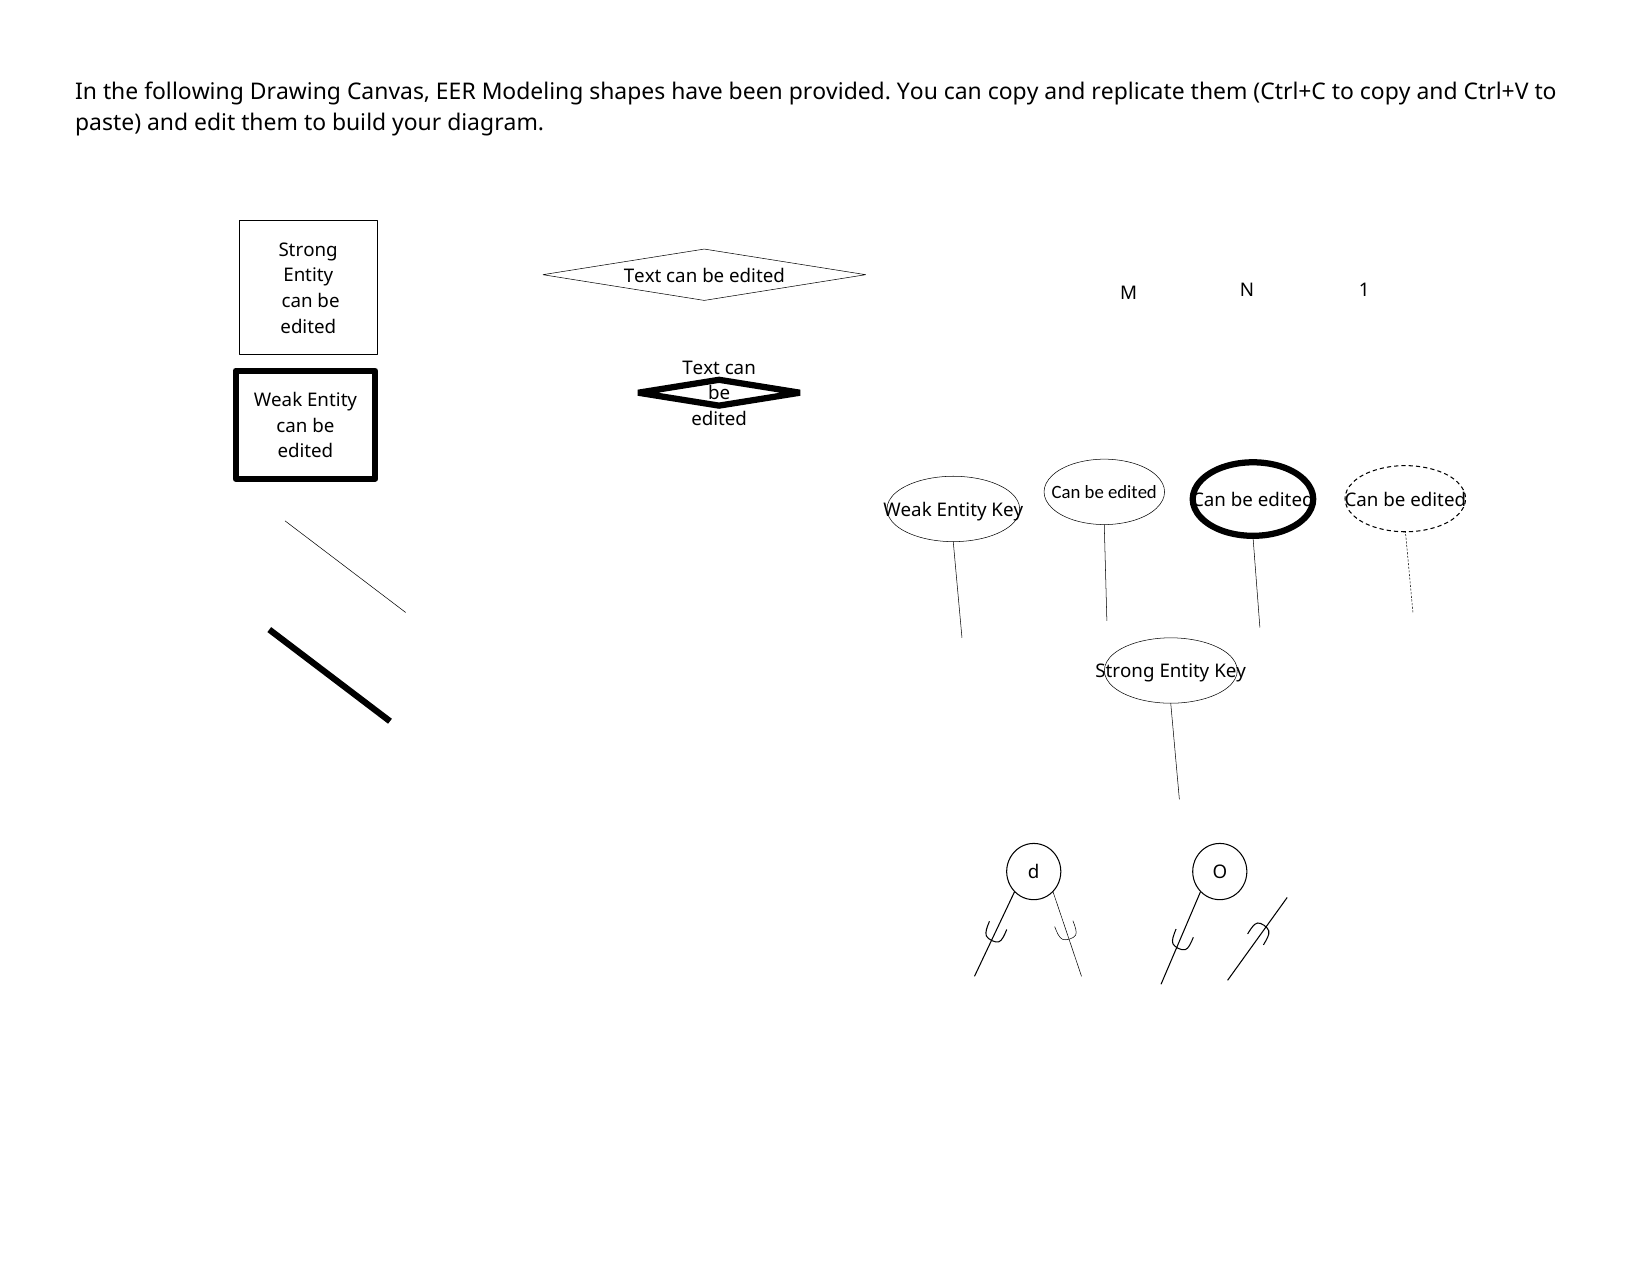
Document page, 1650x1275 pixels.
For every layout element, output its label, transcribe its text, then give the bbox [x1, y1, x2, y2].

text In the following Drawing Canvas, EER Modeling shapes have been provided. You can copy and replicate them (Ctrl+C to copy and Ctrl+V to paste) and edit them to build your diagram. [75, 75, 1575, 137]
